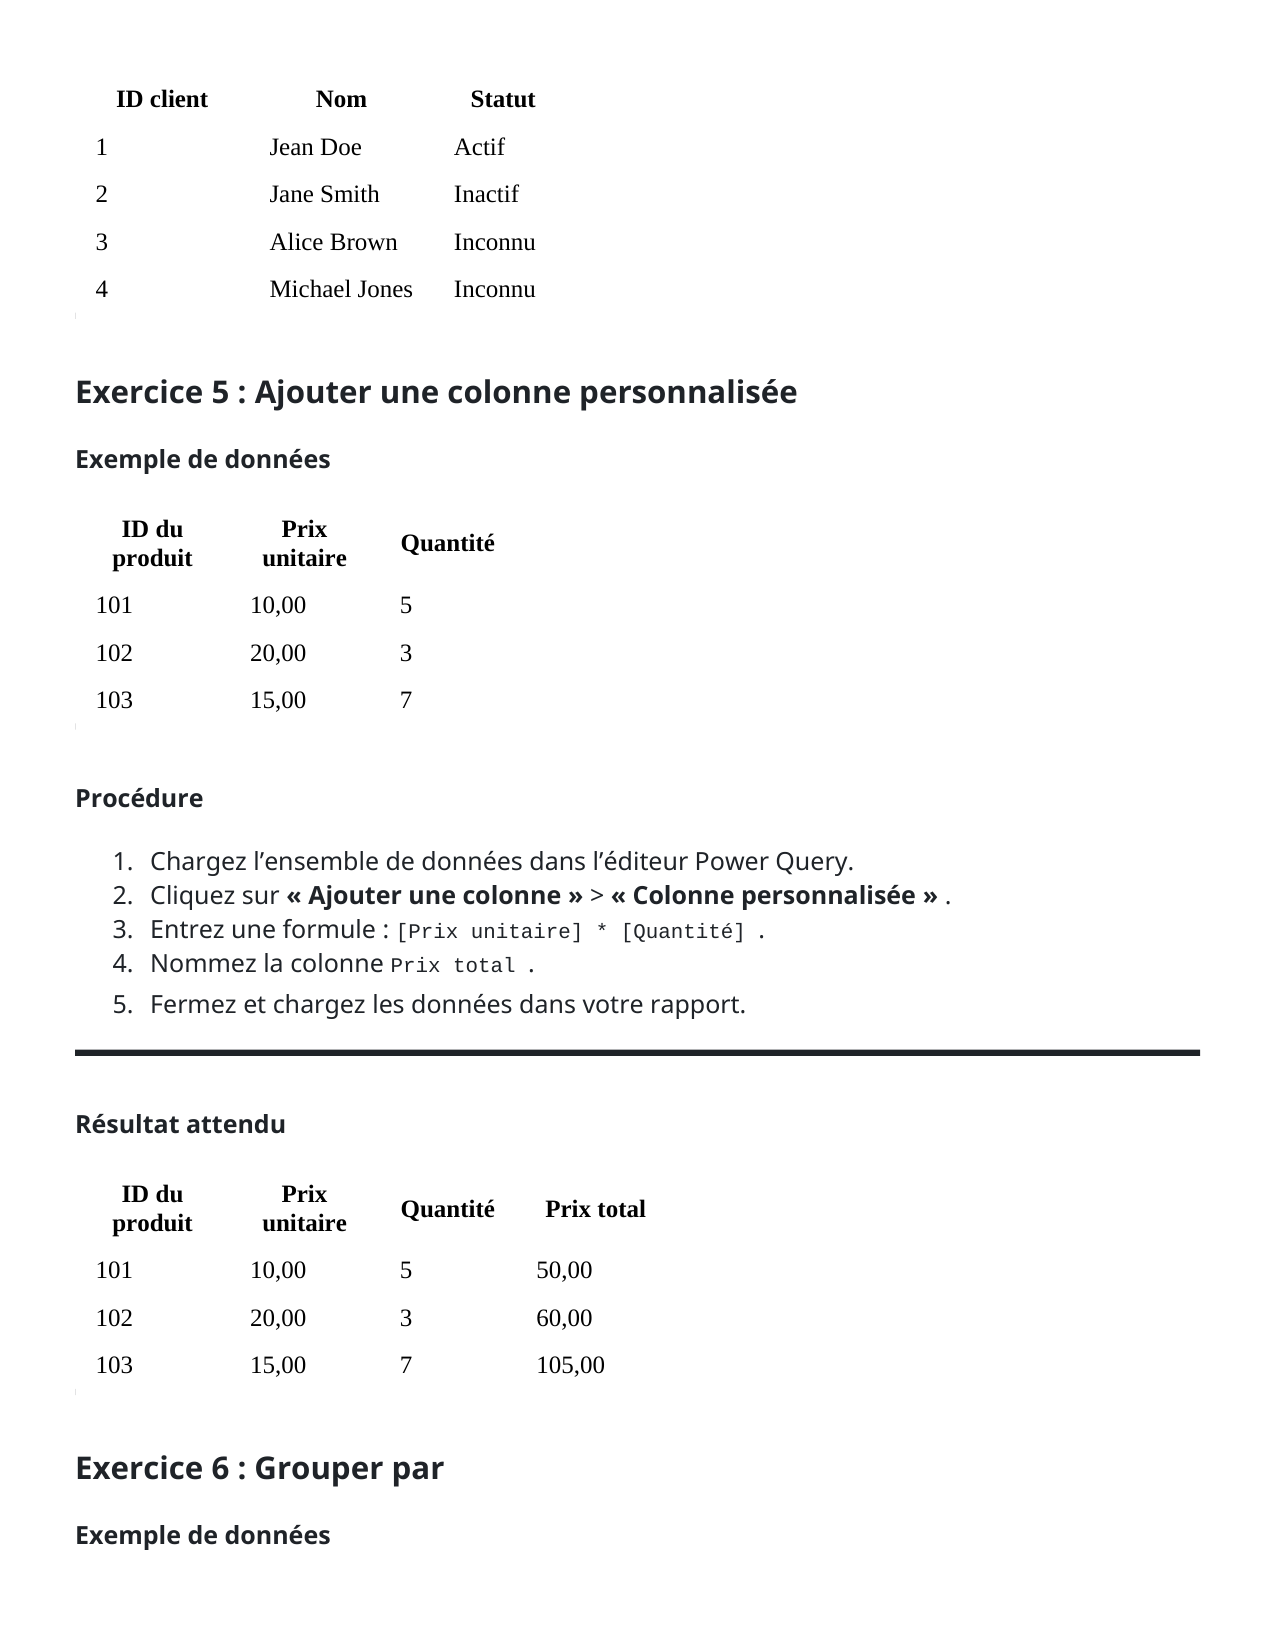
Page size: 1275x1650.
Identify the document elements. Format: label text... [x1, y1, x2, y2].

table_cell Inconnu [433, 265, 573, 312]
table_cell Alice Brown [249, 218, 433, 265]
text Exercice 6 : Grouper par [75, 1446, 1200, 1488]
table_header ID du produit [75, 505, 229, 581]
table_cell 103 [75, 676, 229, 723]
table_header ID du produit [75, 1170, 229, 1246]
table_cell 7 [379, 1341, 516, 1389]
list Nommez la colonne Prix total . [112, 946, 1200, 980]
table_header Statut [433, 75, 573, 122]
table_header Nom [249, 75, 433, 122]
text Exemple de données [75, 1518, 1200, 1552]
table_cell Actif [433, 123, 573, 170]
table_cell 10,00 [230, 581, 379, 628]
table_cell 103 [75, 1341, 229, 1389]
table_cell 60,00 [516, 1294, 675, 1341]
text Exemple de données [75, 441, 1200, 476]
table_cell 105,00 [516, 1341, 675, 1389]
table_cell 101 [75, 1246, 229, 1294]
table_cell Inactif [433, 170, 573, 217]
table_cell 5 [379, 1246, 516, 1294]
list Cliquez sur « Ajouter une colonne » > « Colonne personnalisée » . [112, 878, 1200, 912]
table_cell 102 [75, 629, 229, 676]
table_cell Michael Jones [249, 265, 433, 312]
table_header Quantité [379, 505, 516, 581]
table_header Quantité [379, 1170, 516, 1246]
table_cell 2 [75, 170, 249, 217]
table_cell Inconnu [433, 218, 573, 265]
table_cell Jane Smith [249, 170, 433, 217]
table_cell 10,00 [230, 1246, 379, 1294]
table_cell 4 [75, 265, 249, 312]
text Procédure [75, 781, 1200, 815]
table_cell 15,00 [230, 676, 379, 723]
text Résultat attendu [75, 1107, 1200, 1141]
table_cell Jean Doe [249, 123, 433, 170]
table_cell 3 [379, 629, 516, 676]
table_cell 20,00 [230, 629, 379, 676]
list Fermez et chargez les données dans votre rapport. [112, 986, 1200, 1020]
table_cell 15,00 [230, 1341, 379, 1389]
table_header Prix unitaire [230, 505, 379, 581]
table_header ID client [75, 75, 249, 122]
table_header Prix unitaire [230, 1170, 379, 1246]
table_cell 102 [75, 1294, 229, 1341]
table_cell 50,00 [516, 1246, 675, 1294]
list Chargez l’ensemble de données dans l’éditeur Power Query. [112, 844, 1200, 878]
table_cell 3 [379, 1294, 516, 1341]
table_cell 20,00 [230, 1294, 379, 1341]
table_cell 101 [75, 581, 229, 628]
table_cell 7 [379, 676, 516, 723]
table_cell 5 [379, 581, 516, 628]
text Exercice 5 : Ajouter une colonne personnalisée [75, 370, 1200, 412]
table_cell 1 [75, 123, 249, 170]
table_cell 3 [75, 218, 249, 265]
list Entrez une formule : [Prix unitaire] * [Quantité] . [112, 912, 1200, 946]
table_header Prix total [516, 1170, 675, 1246]
